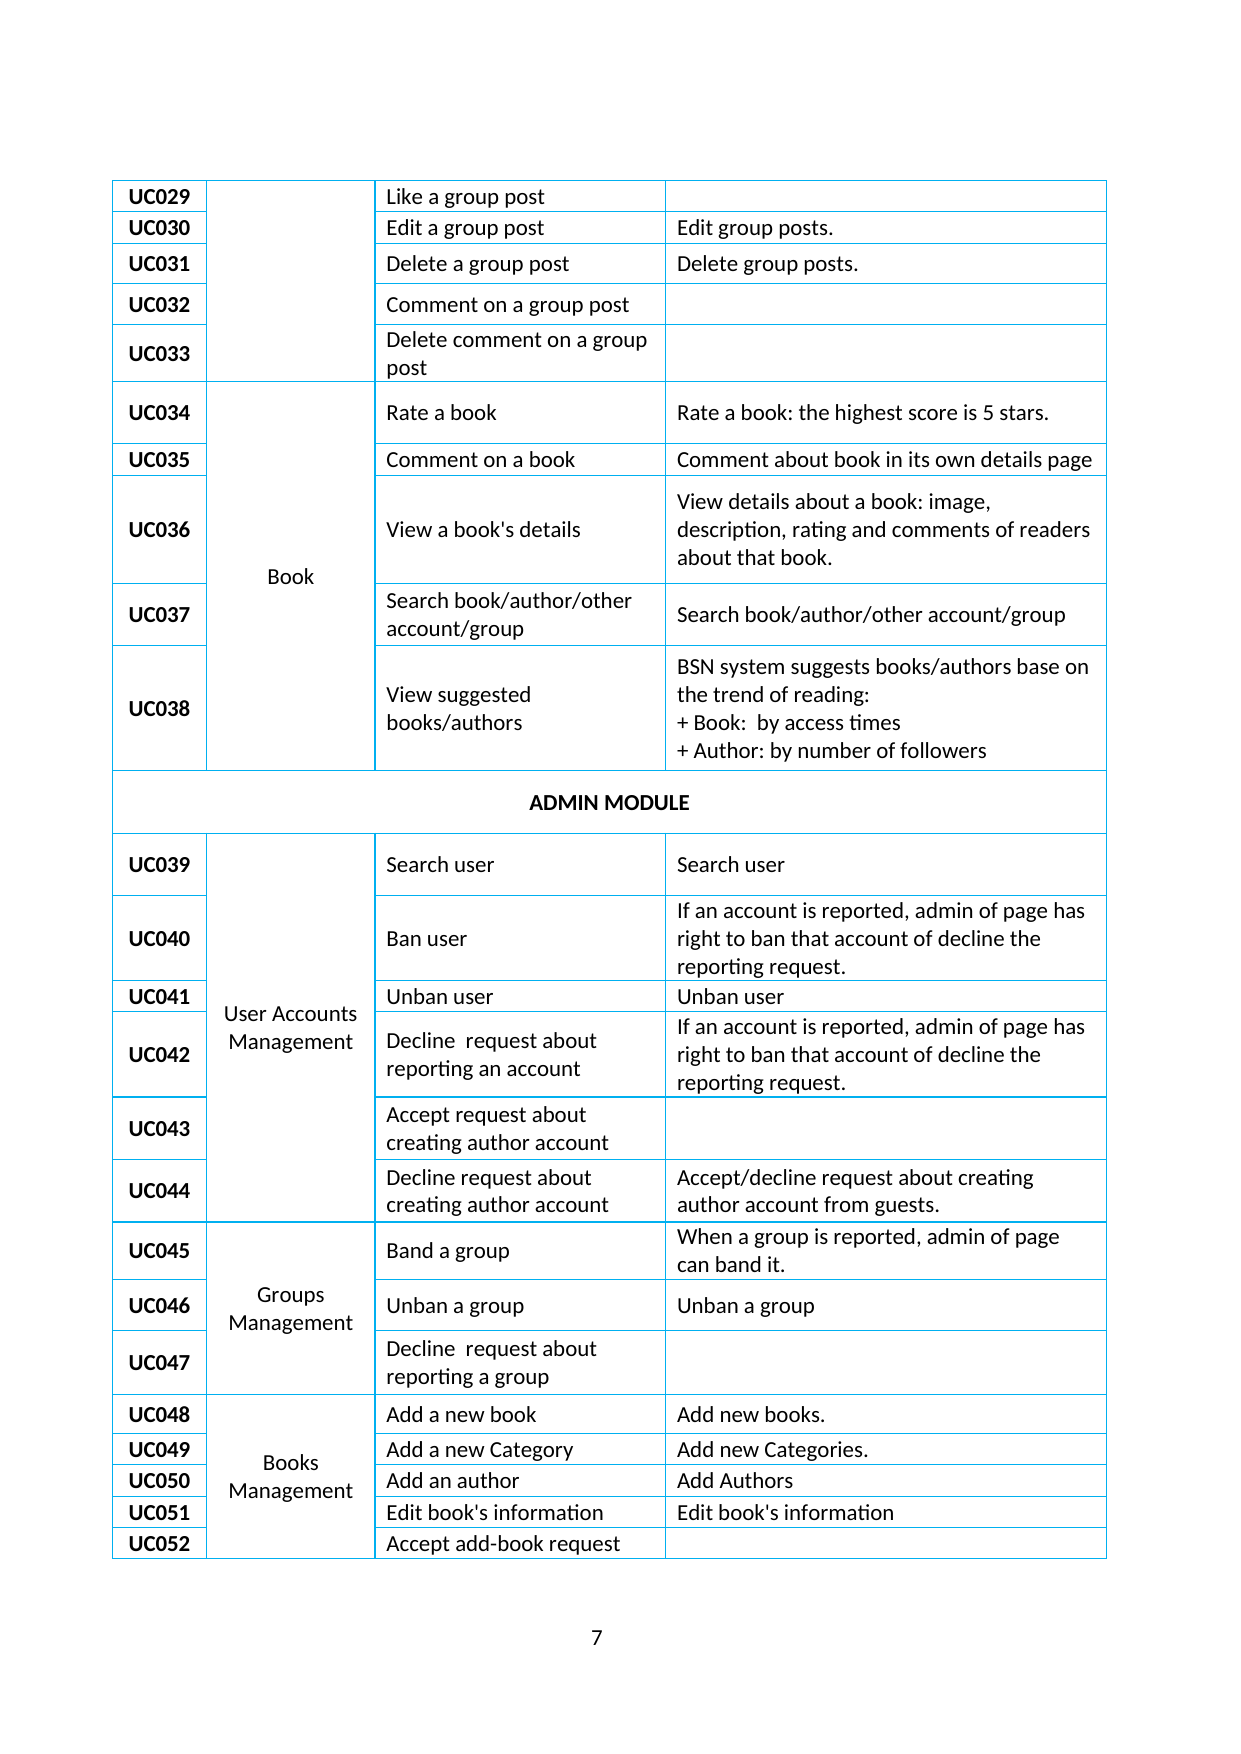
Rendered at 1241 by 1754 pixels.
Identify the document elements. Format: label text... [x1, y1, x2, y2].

table_cell UC039 [113, 834, 206, 895]
table_cell UC044 [113, 1160, 206, 1221]
table_cell Rate a book [376, 382, 665, 443]
table_cell Decline request about reporting a group [376, 1331, 665, 1394]
table_cell Search user [666, 834, 1106, 895]
table_cell Comment about book in its own details page [666, 444, 1106, 474]
table_cell ADMIN MODULE [113, 771, 1106, 832]
table_cell [666, 1098, 1106, 1159]
table_cell Accept add-book request [376, 1528, 665, 1558]
table_cell Add a new Category [376, 1434, 665, 1464]
table_cell [666, 181, 1106, 211]
table_cell UC050 [113, 1465, 206, 1496]
table_cell UC035 [113, 444, 206, 474]
table_cell UC036 [113, 476, 206, 582]
table_cell Edit group posts. [666, 212, 1106, 242]
table_cell Accept/decline request about creating author account from guests. [666, 1160, 1106, 1221]
table_cell UC032 [113, 284, 206, 324]
table_cell Book [207, 382, 374, 770]
table_cell UC041 [113, 981, 206, 1011]
table_cell Add Authors [666, 1465, 1106, 1496]
table_cell UC051 [113, 1497, 206, 1527]
table_cell UC052 [113, 1528, 206, 1558]
table_cell View suggested books/authors [376, 646, 665, 770]
table_cell Decline request about creating author account [376, 1160, 665, 1221]
table_cell Add an author [376, 1465, 665, 1496]
table_cell UC043 [113, 1098, 206, 1159]
table_cell Rate a book: the highest score is 5 stars. [666, 382, 1106, 443]
table_cell UC038 [113, 646, 206, 770]
table_cell Band a group [376, 1223, 665, 1278]
table_cell Delete a group post [376, 244, 665, 283]
table_cell UC037 [113, 584, 206, 645]
table_cell Edit book's information [376, 1497, 665, 1527]
table_cell Like a group post [376, 181, 665, 211]
table_cell BSN system suggests books/authors base on the trend of reading: + Book: by access times + Author: by number of followers [666, 646, 1106, 770]
table_cell Search user [376, 834, 665, 895]
table_cell UC040 [113, 896, 206, 980]
table_cell UC049 [113, 1434, 206, 1464]
table_cell UC042 [113, 1012, 206, 1096]
table_cell Edit a group post [376, 212, 665, 242]
table_cell When a group is reported, admin of page can band it. [666, 1223, 1106, 1278]
table_cell User Accounts Management [207, 834, 374, 1221]
table_cell Delete group posts. [666, 244, 1106, 283]
table_cell UC046 [113, 1280, 206, 1330]
table_cell UC030 [113, 212, 206, 242]
table_cell Add new Categories. [666, 1434, 1106, 1464]
table_cell Groups Management [207, 1223, 374, 1394]
table_cell Accept request about creating author account [376, 1098, 665, 1159]
table_cell UC033 [113, 325, 206, 381]
table_cell [666, 1331, 1106, 1394]
table_cell Comment on a book [376, 444, 665, 474]
table_cell If an account is reported, admin of page has right to ban that account of decline the reporting request. [666, 896, 1106, 980]
table_cell View details about a book: image, description, rating and comments of readers about that book. [666, 476, 1106, 582]
table_cell Unban user [666, 981, 1106, 1011]
table_cell Decline request about reporting an account [376, 1012, 665, 1096]
table_cell Ban user [376, 896, 665, 980]
table_cell Unban a group [376, 1280, 665, 1330]
table_cell Edit book's information [666, 1497, 1106, 1527]
table_cell Unban a group [666, 1280, 1106, 1330]
table_cell [666, 284, 1106, 324]
table_cell Books Management [207, 1395, 374, 1558]
table_cell UC031 [113, 244, 206, 283]
table_cell [666, 325, 1106, 381]
table_cell UC034 [113, 382, 206, 443]
table_cell Search book/author/other account/group [376, 584, 665, 645]
table_cell UC047 [113, 1331, 206, 1394]
table_cell Add a new book [376, 1395, 665, 1433]
table_cell UC045 [113, 1223, 206, 1278]
table_cell Search book/author/other account/group [666, 584, 1106, 645]
table_cell Add new books. [666, 1395, 1106, 1433]
table_cell View a book's details [376, 476, 665, 582]
table_cell Delete comment on a group post [376, 325, 665, 381]
table_cell [666, 1528, 1106, 1558]
table_cell Unban user [376, 981, 665, 1011]
table_cell Comment on a group post [376, 284, 665, 324]
table_cell UC048 [113, 1395, 206, 1433]
table_cell If an account is reported, admin of page has right to ban that account of decline the reporting request. [666, 1012, 1106, 1096]
table_cell UC029 [113, 181, 206, 211]
